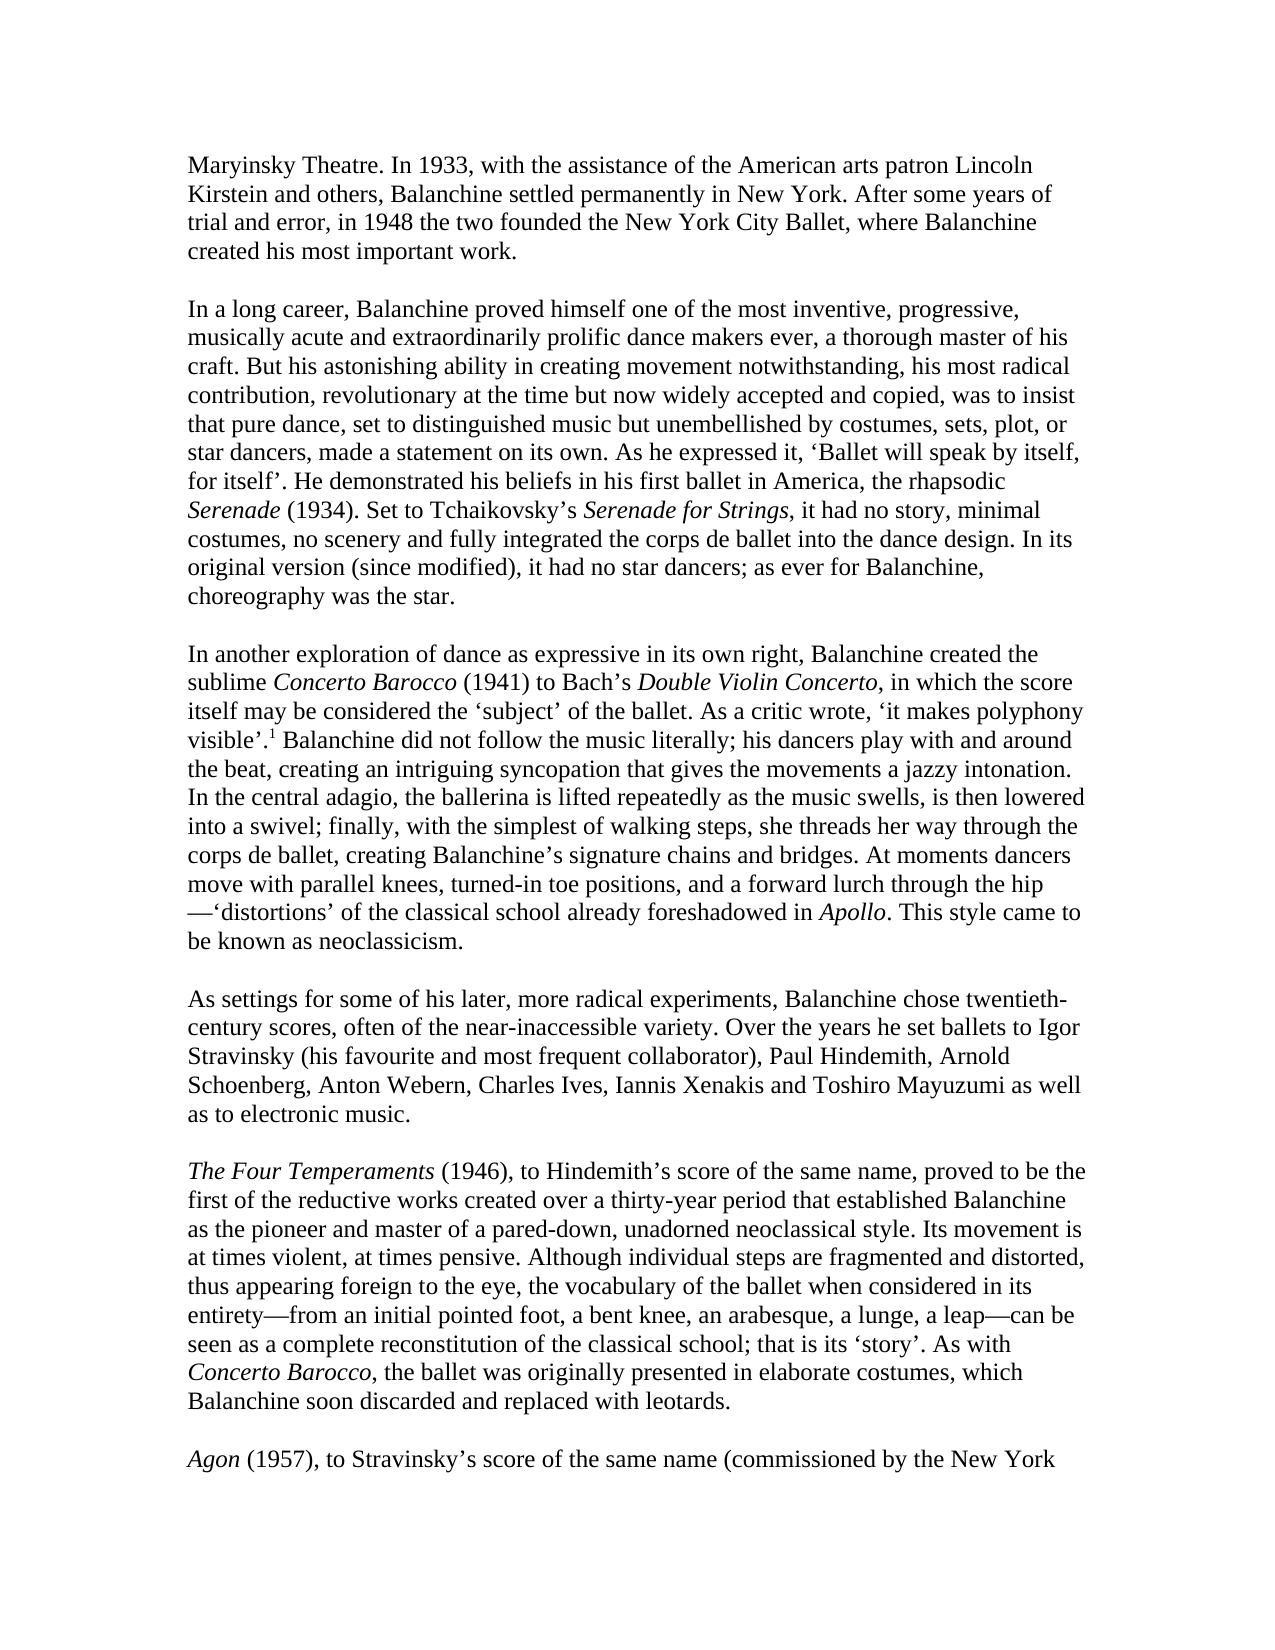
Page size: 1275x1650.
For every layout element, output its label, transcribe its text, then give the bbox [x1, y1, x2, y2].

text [187, 1444, 1087, 1472]
text In another exploration of dance as expressive in its own right, Balanchine created the sublime Concerto Barocco (1941) to Bach’s Double Violin Concerto, in which the score itself may be considered the ‘subject’ of the ballet. As a critic wrote, ‘it makes polyphony visible’. Balanchine did not follow the music literally; his dancers play with and around the beat, creating an intriguing syncopation that gives the movements a jazzy intonation. In the central adagio, the ballerina is lifted repeatedly as the music swells, is then lowered into a swivel; finally, with the simplest of walking steps, she threads her way through the corps de ballet, creating Balanchine’s signature chains and bridges. At moments dancers move with parallel knees, turned-in toe positions, and a forward lurch through the hip—‘distortions’ of the classical school already foreshadowed in Apollo. This style came to be known as neoclassicism. [187, 639, 1087, 955]
text In a long career, Balanchine proved himself one of the most inventive, progressive, musically acute and extraordinarily prolific dance makers ever, a thorough master of his craft. But his astonishing ability in creating movement notwithstanding, his most radical contribution, revolutionary at the time but now widely accepted and copied, was to insist that pure dance, set to distinguished music but unembellished by costumes, sets, plot, or star dancers, made a statement on its own. As he expressed it, ‘Ballet will speak by itself, for itself’. He demonstrated his beliefs in his first ballet in America, the rhapsodic Serenade (1934). Set to Tchaikovsky’s Serenade for Strings, it had no story, minimal costumes, no scenery and fully integrated the corps de ballet into the dance design. In its original version (since modified), it had no star dancers; as ever for Balanchine, choreography was the star. [187, 294, 1087, 610]
text The Four Temperaments (1946), to Hindemith’s score of the same name, proved to be the first of the reductive works created over a thirty-year period that established Balanchine as the pioneer and master of a pared-down, unadorned neoclassical style. Its movement is at times violent, at times pensive. Although individual steps are fragmented and distorted, thus appearing foreign to the eye, the vocabulary of the ballet when considered in its entirety—from an initial pointed foot, a bent knee, an arabesque, a lunge, a leap—can be seen as a complete reconstitution of the classical school; that is its ‘story’. As with Concerto Barocco, the ballet was originally presented in elaborate costumes, which Balanchine soon discarded and replaced with leotards. [187, 1156, 1087, 1415]
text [187, 150, 1087, 265]
text As settings for some of his later, more radical experiments, Balanchine chose twentieth-century scores, often of the near-inaccessible variety. Over the years he set ballets to Igor Stravinsky (his favourite and most frequent collaborator), Paul Hindemith, Arnold Schoenberg, Anton Webern, Charles Ives, Iannis Xenakis and Toshiro Mayuzumi as well as to electronic music. [187, 984, 1087, 1127]
